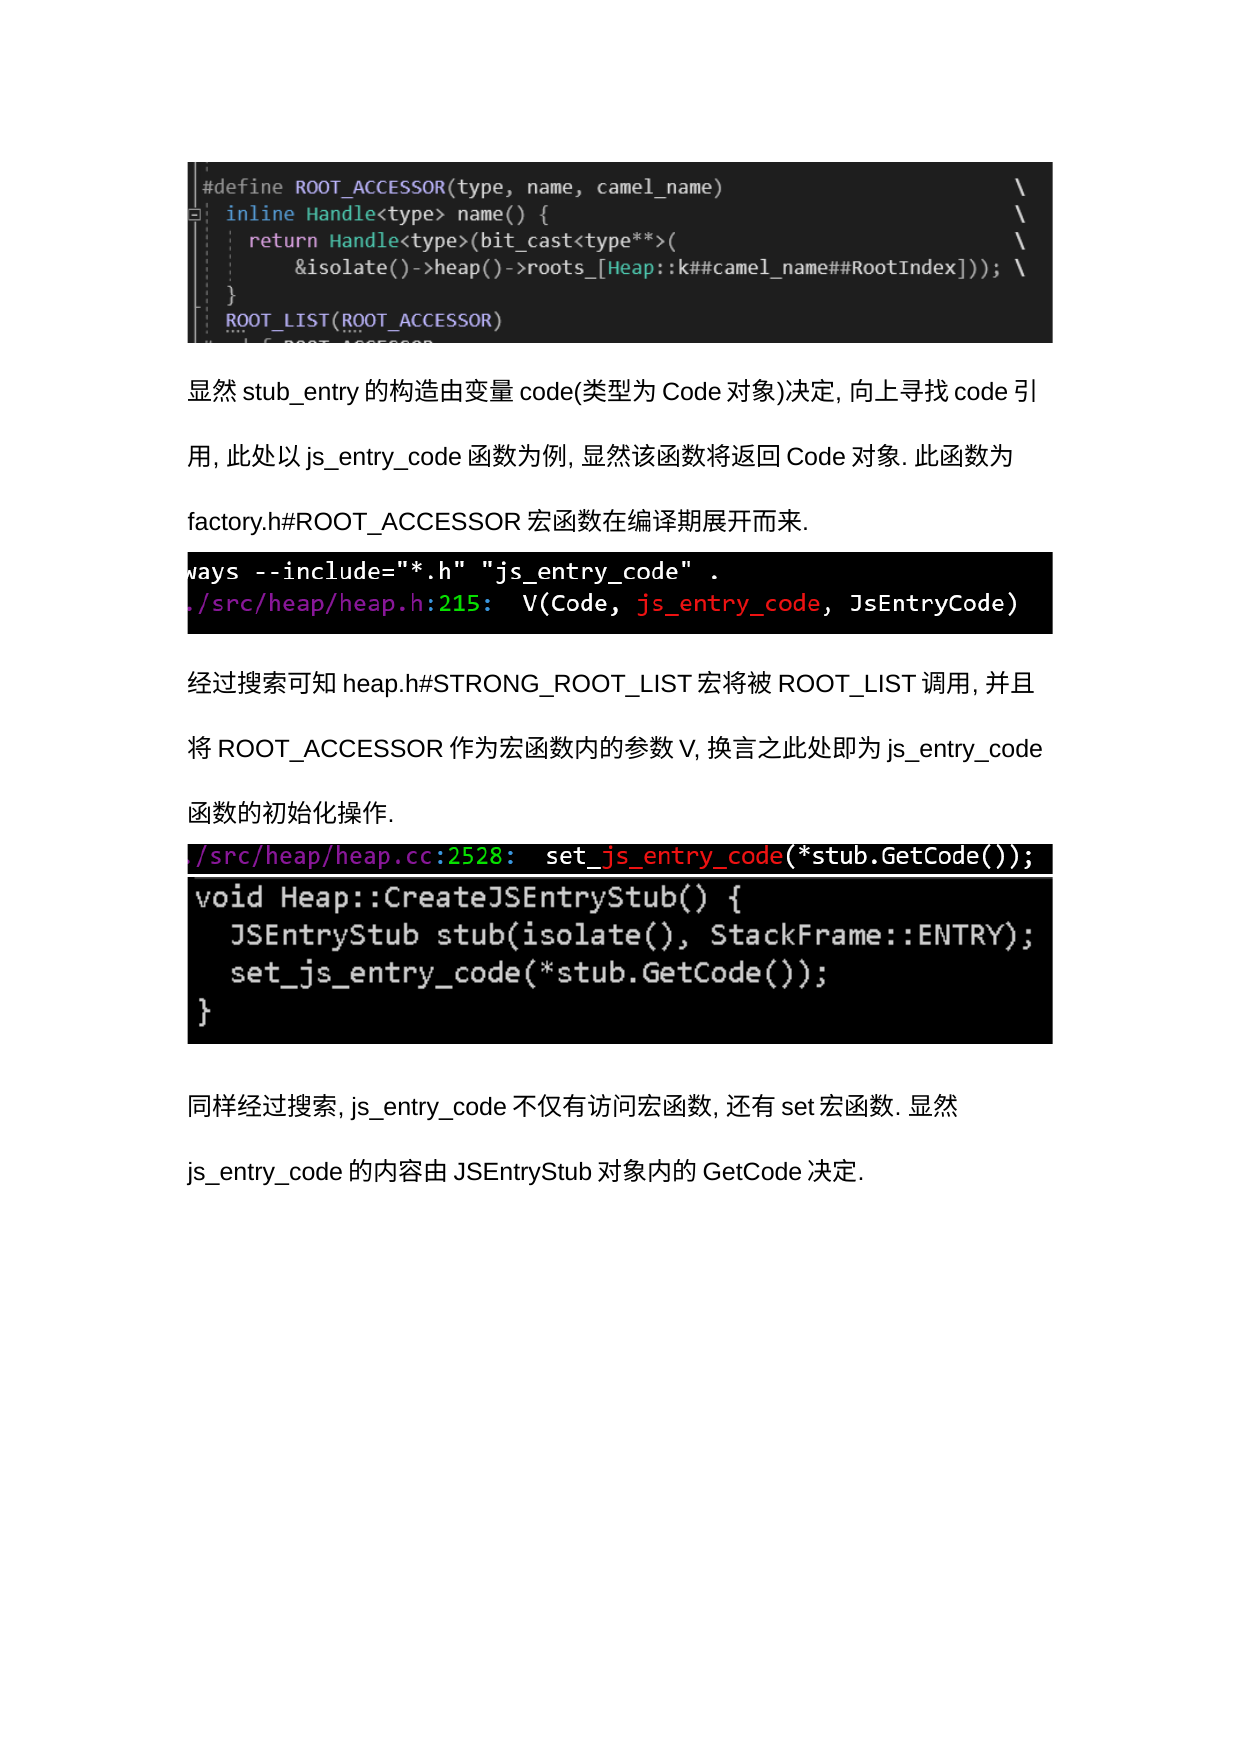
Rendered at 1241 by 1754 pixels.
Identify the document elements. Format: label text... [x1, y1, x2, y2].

text 经过搜索可知heap.h#STRONG_ROOT_LIST宏将被ROOT_LIST调用, 并且将ROOT_ACCESSOR作为宏函数内的参数V, 换言之此处即为js_entry_code函数的初始化操作. [187, 649, 1053, 844]
picture [187, 844, 1053, 874]
text 显然stub_entry的构造由变量code(类型为Code对象)决定, 向上寻找code引用, 此处以js_entry_code函数为例, 显然该函数将返回Code对象. 此函数为factory.h#ROOT_ACCESSOR宏函数在编译期展开而来. [187, 357, 1053, 552]
picture [187, 877, 1053, 1044]
picture [187, 552, 1053, 634]
text 同样经过搜索, js_entry_code不仅有访问宏函数, 还有set宏函数. 显然js_entry_code的内容由JSEntryStub对象内的GetCode决定. [187, 1072, 1053, 1202]
picture [187, 162, 1053, 343]
